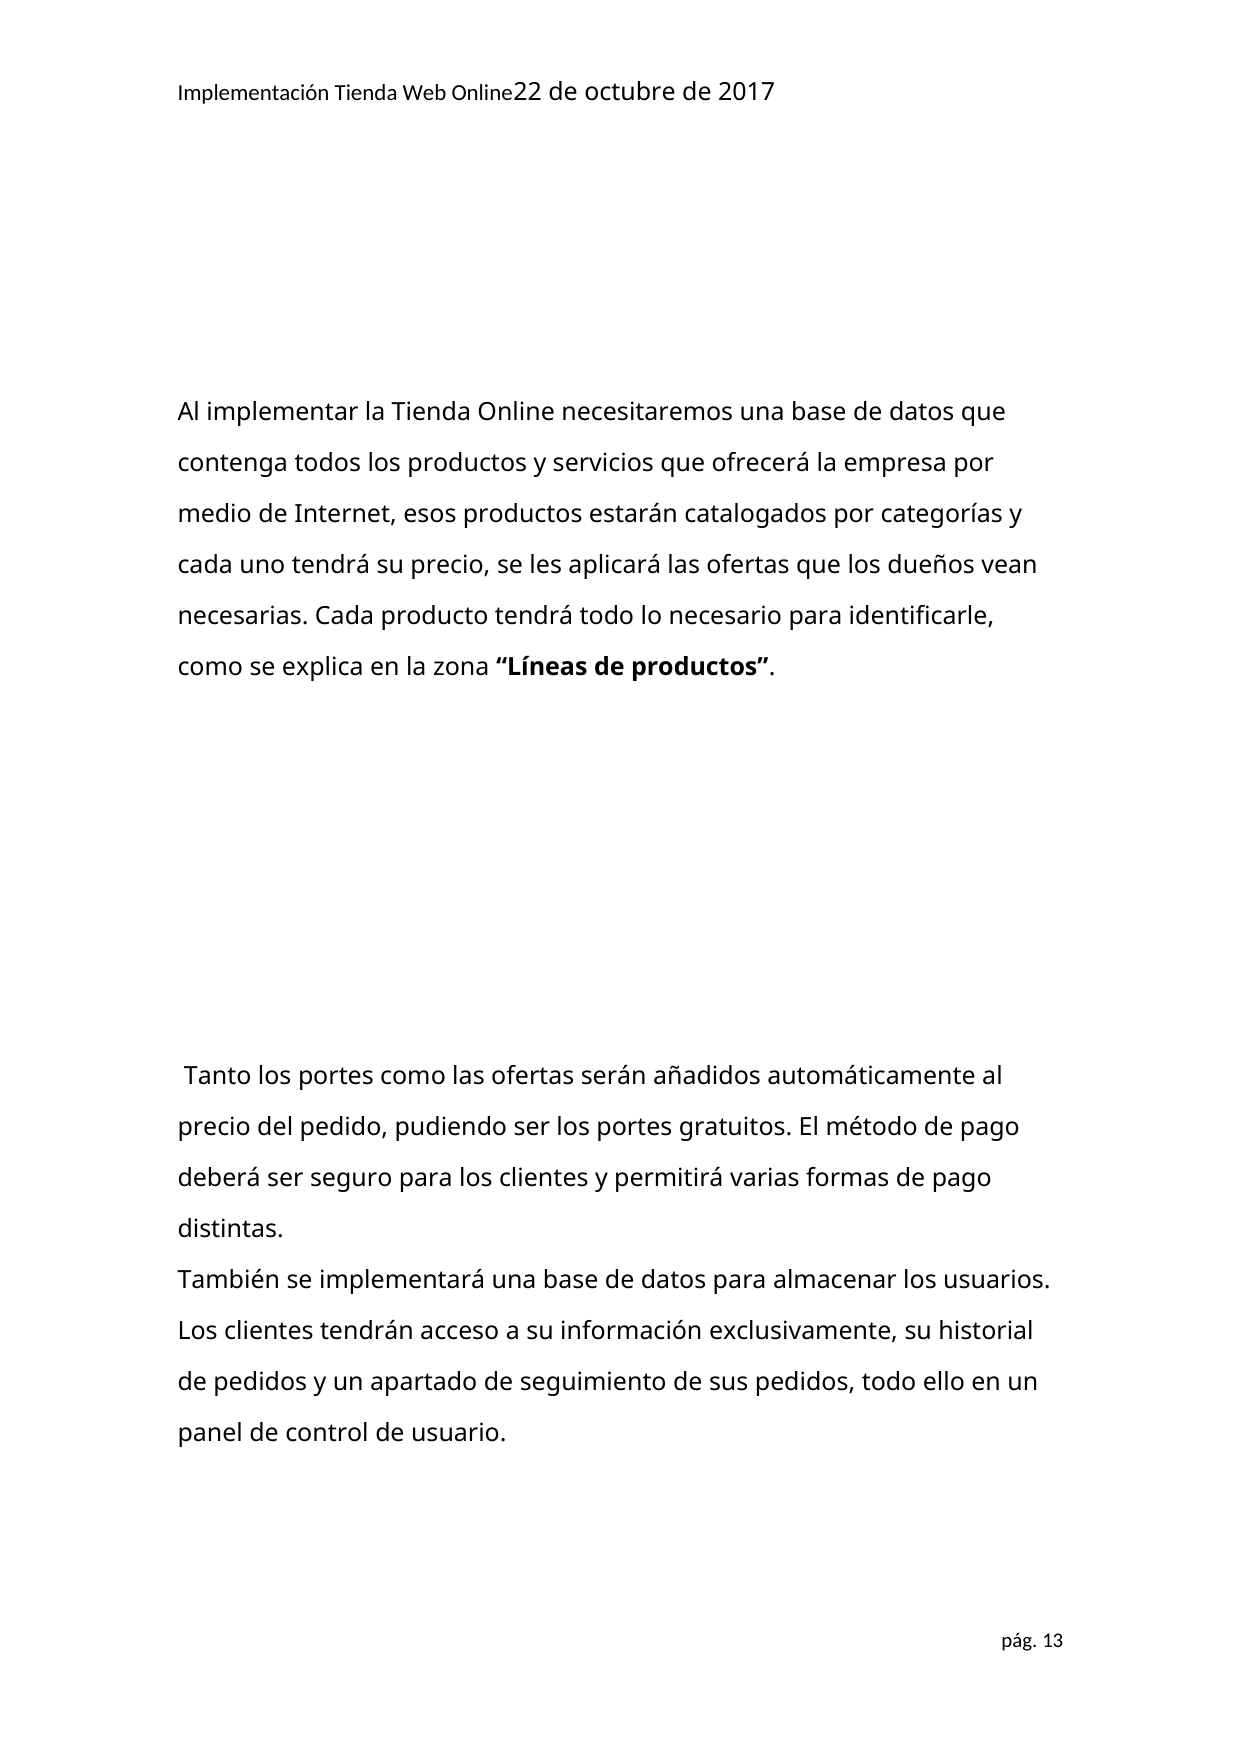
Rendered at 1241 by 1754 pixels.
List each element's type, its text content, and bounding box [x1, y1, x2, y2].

text También se implementará una base de datos para almacenar los usuarios. Los clientes tendrán acceso a su información exclusivamente, su historial de pedidos y un apartado de seguimiento de sus pedidos, todo ello en un panel de control de usuario. [177, 1262, 1063, 1449]
text Tanto los portes como las ofertas serán añadidos automáticamente al precio del pedido, pudiendo ser los portes gratuitos. El método de pago deberá ser seguro para los clientes y permitirá varias formas de pago distintas. [177, 1057, 1063, 1244]
text Al implementar la Tienda Online necesitaremos una base de datos que contenga todos los productos y servicios que ofrecerá la empresa por medio de Internet, esos productos estarán catalogados por categorías y cada uno tendrá su precio, se les aplicará las ofertas que los dueños vean necesarias. Cada producto tendrá todo lo necesario para identificarle, como se explica en la zona “Líneas de productos”. [177, 394, 1063, 683]
